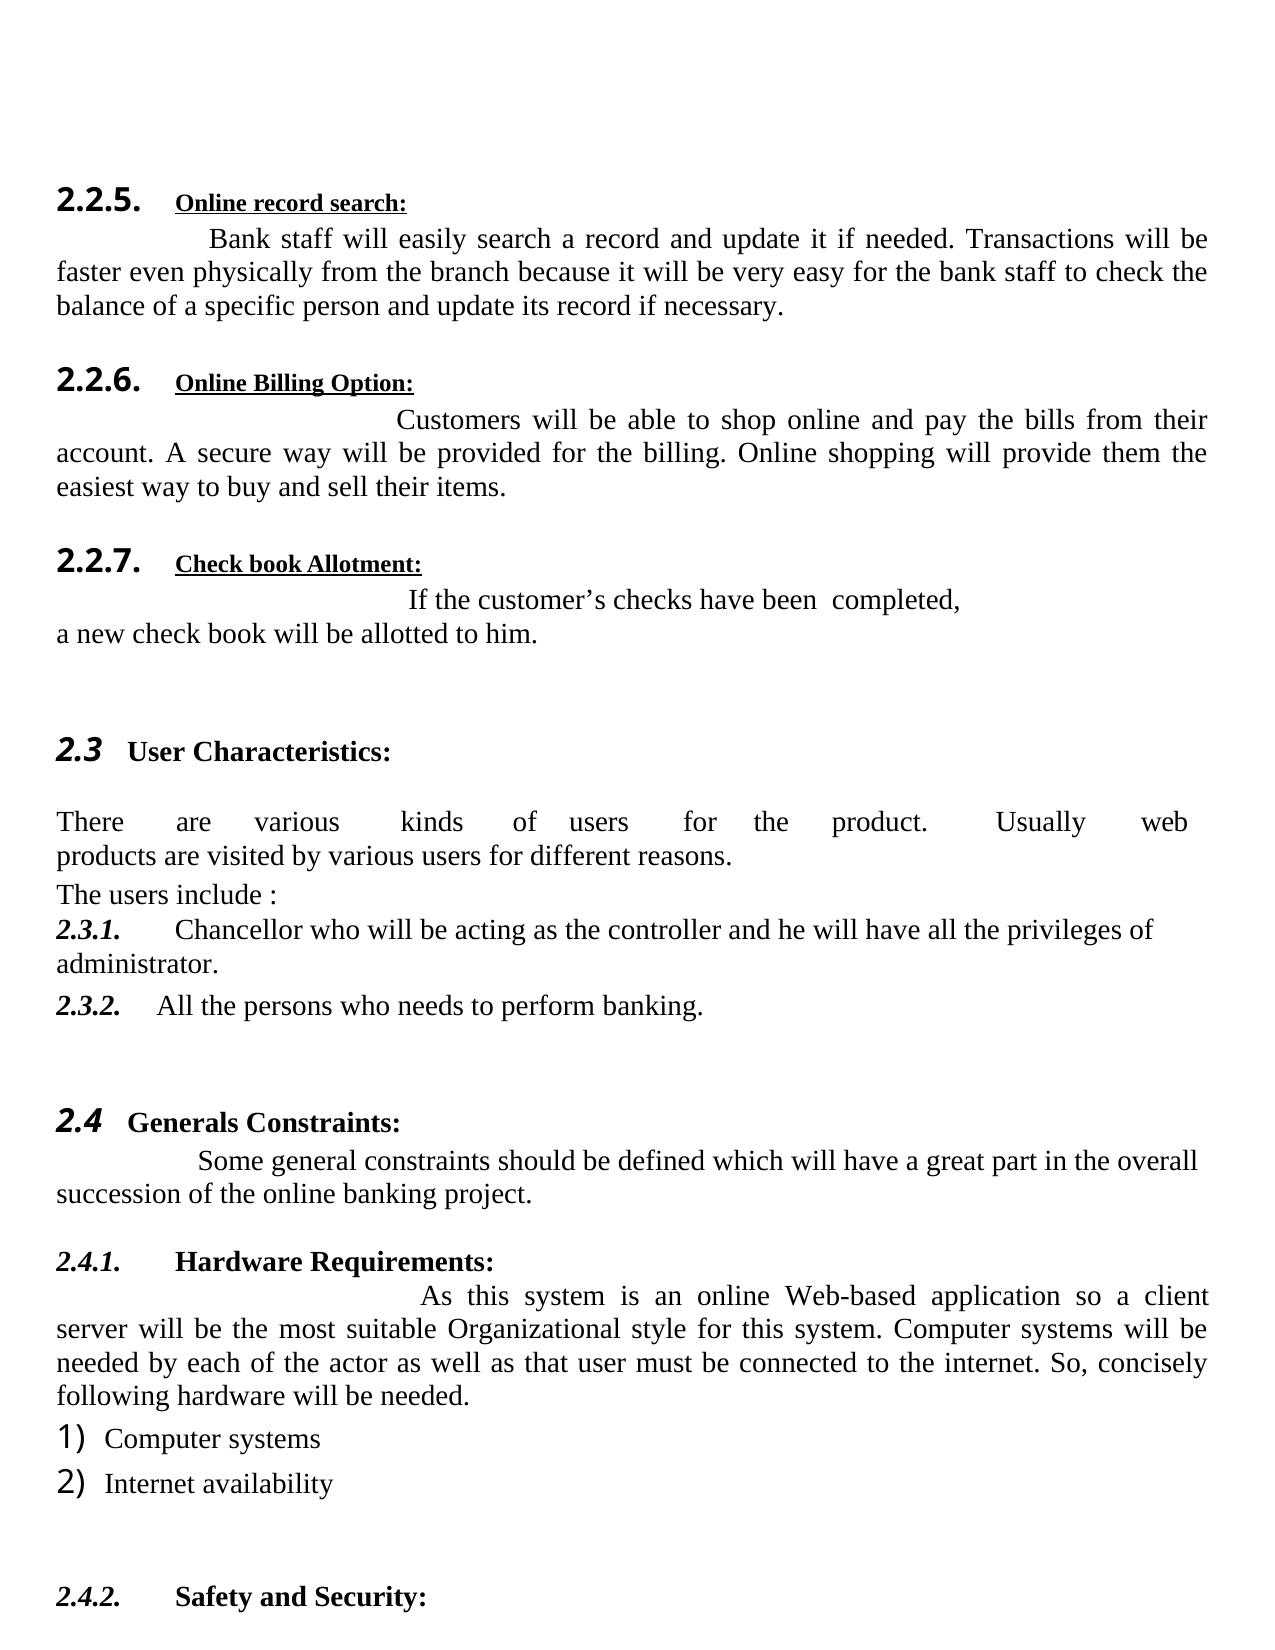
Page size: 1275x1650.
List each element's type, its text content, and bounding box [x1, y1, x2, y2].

subtitle User Characteristics: [56, 726, 1239, 771]
text If the customer’s checks have been completed, [408, 582, 1239, 616]
list All the persons who needs to perform banking. [56, 988, 1239, 1021]
text Bank staff will easily search a record and update it if needed. Transactions will be faster even physically from the branch because it will be very easy for the bank staff to check the balance of a specific person and update its record if necessary. [56, 221, 1209, 322]
list Chancellor who will be acting as the controller and he will have all the privileges of administrator. [56, 912, 1209, 979]
text As this system is an online Web-based application so a client server will be the most suitable Organizational style for this system. Computer systems will be needed by each of the actor as well as that user must be connected to the internet. So, concisely following hardware will be needed. [56, 1278, 1210, 1412]
subtitle Online Billing Option: [56, 356, 1239, 402]
text The users include : [56, 872, 1239, 912]
text Customers will be able to shop online and pay the bills from their account. A secure way will be provided for the billing. Online shopping will provide them the easiest way to buy and sell their items. [56, 402, 1209, 502]
subtitle Online record search: [56, 175, 1239, 221]
text There are various kinds of users for the product. Usually web products are visited by various users for different reasons. [56, 804, 1209, 872]
list Computer systems [56, 1412, 1239, 1458]
subtitle Safety and Security: [56, 1579, 1239, 1613]
subtitle Check book Allotment: [56, 537, 1239, 582]
text Some general constraints should be defined which will have a great part in the overall succession of the online banking project. [56, 1143, 1209, 1210]
subtitle Hardware Requirements: [56, 1244, 1239, 1278]
subtitle Generals Constraints: [56, 1097, 1239, 1143]
text a new check book will be allotted to him. [56, 616, 1239, 649]
list Internet availability [56, 1458, 1239, 1503]
